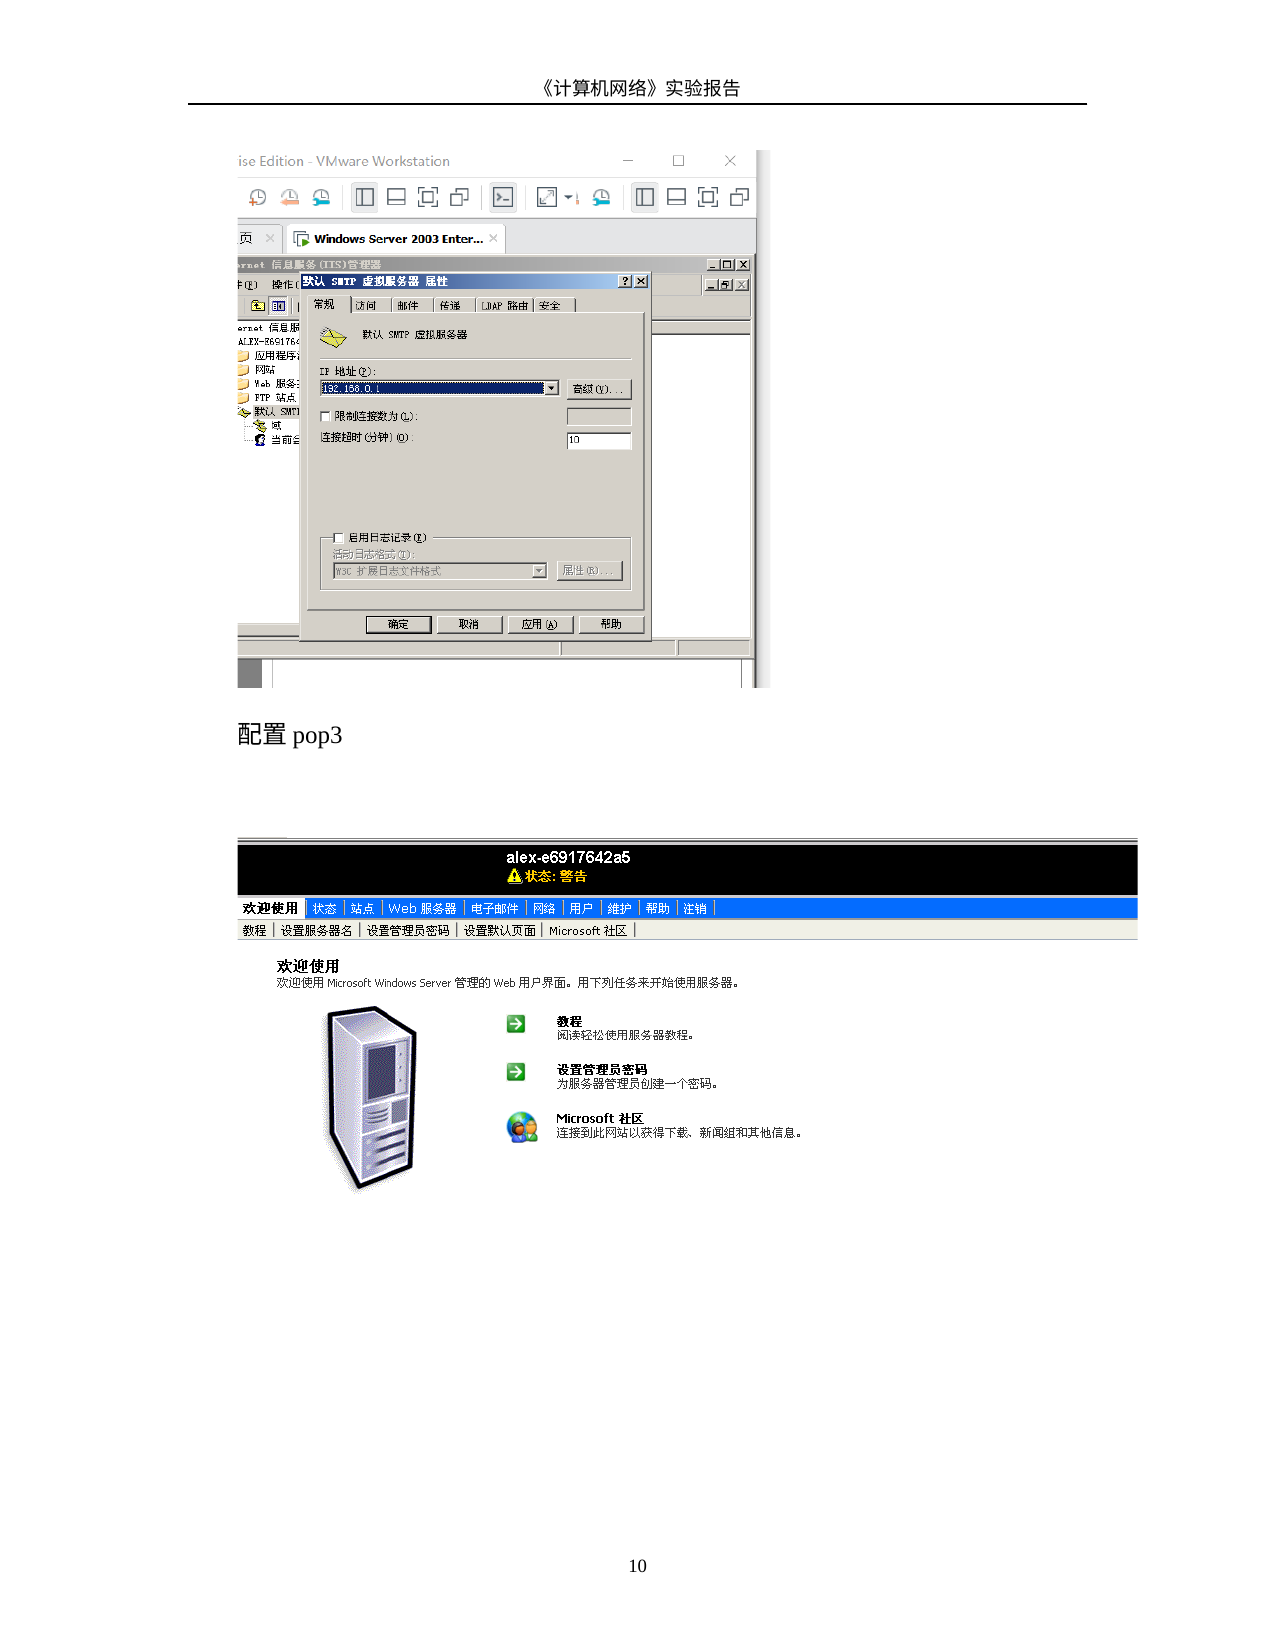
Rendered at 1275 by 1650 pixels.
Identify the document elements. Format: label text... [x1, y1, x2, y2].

picture [237, 837, 1138, 1432]
list 配置pop3 [187, 715, 1087, 751]
picture [237, 150, 771, 688]
